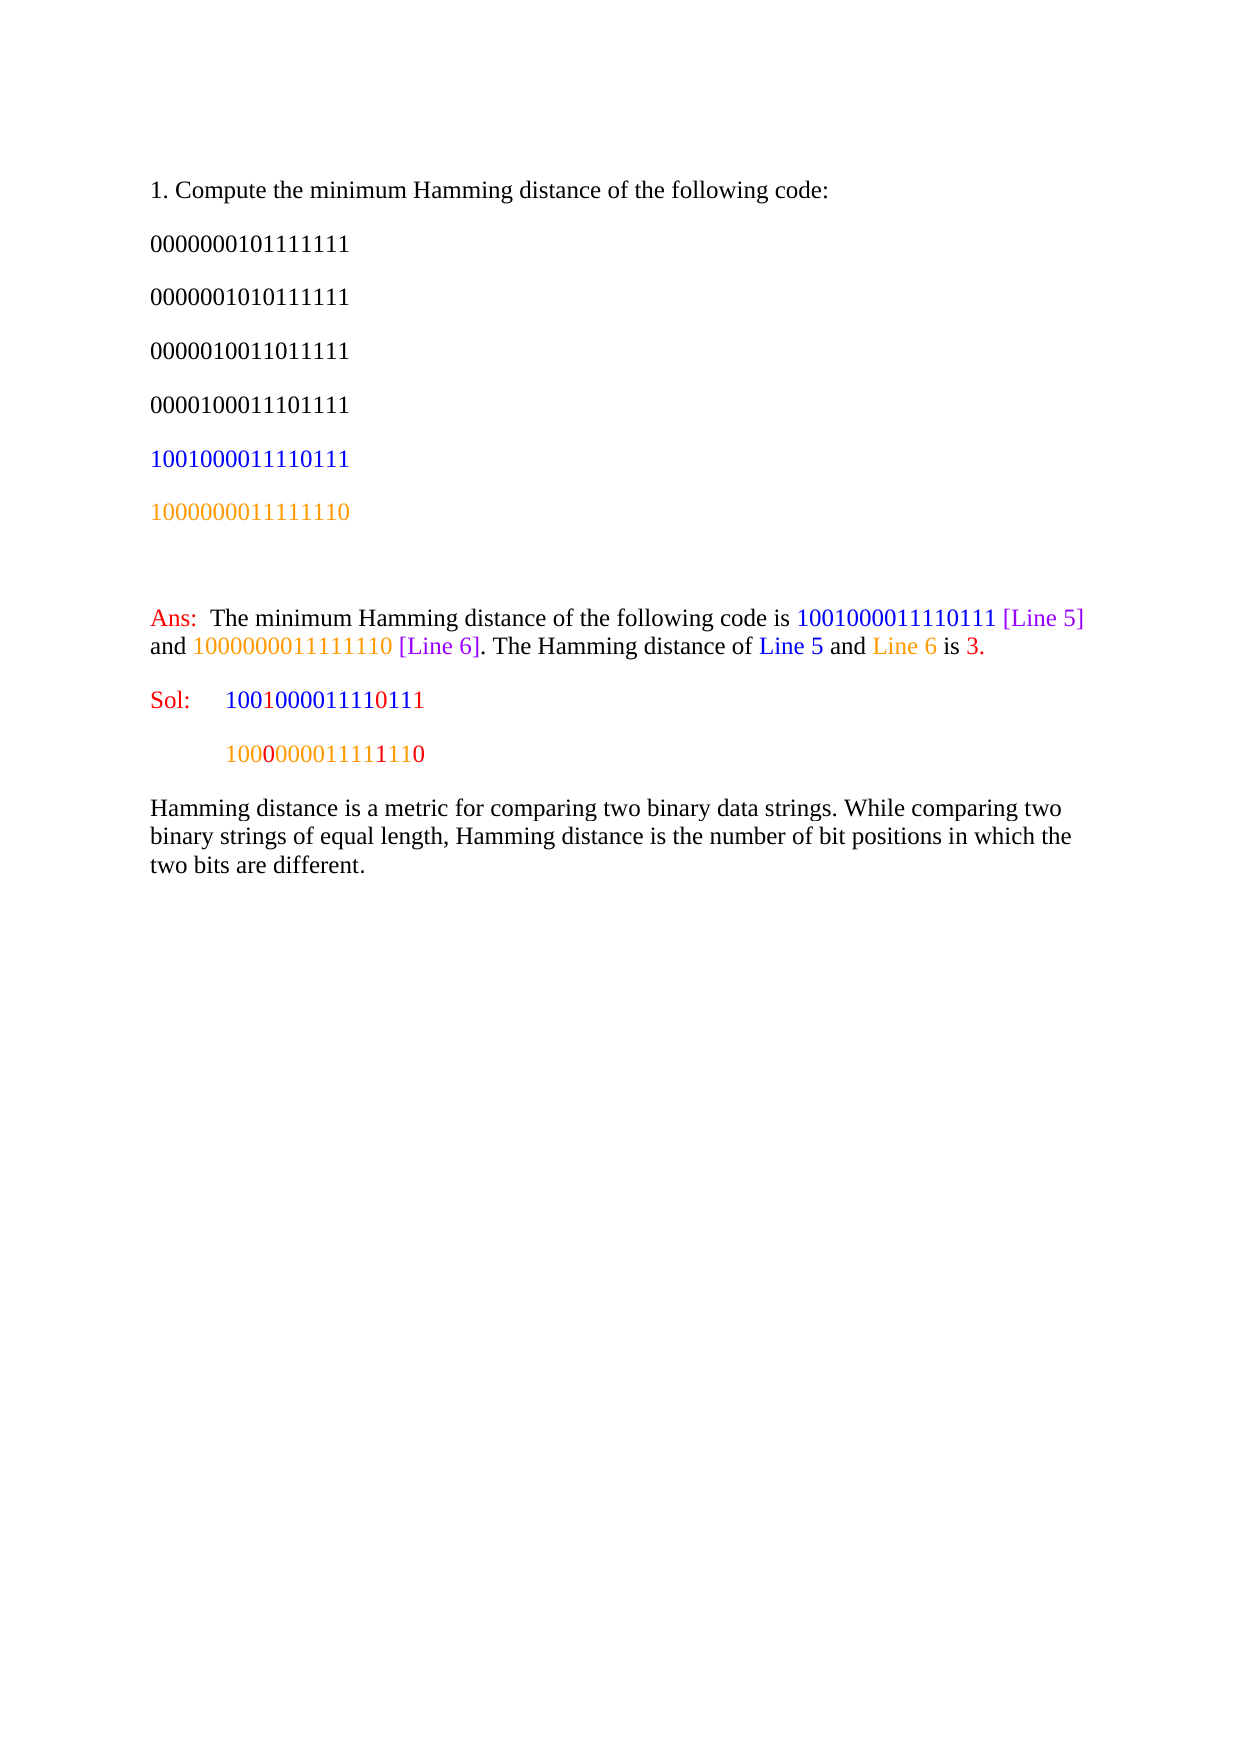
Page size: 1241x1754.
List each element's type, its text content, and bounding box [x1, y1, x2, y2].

text 0000001010111111 [150, 282, 1090, 311]
text 0000010011011111 [150, 336, 1090, 365]
text 1001000011110111 [150, 444, 1090, 472]
text Sol: 1001000011110111 [150, 685, 1090, 714]
text Ans: The minimum Hamming distance of the following code is 1001000011110111 [Line 5] and 1000000011111110 [Line 6]. The Hamming distance of Line 5 and Line 6 is 3. [150, 603, 1090, 660]
text 0000100011101111 [150, 390, 1090, 419]
text 1000000011111110 [150, 497, 1090, 526]
text 1. Compute the minimum Hamming distance of the following code: [150, 175, 1090, 204]
text 0000000101111111 [150, 229, 1090, 257]
text 1000000011111110 [150, 739, 1090, 768]
text Hamming distance is a metric for comparing two binary data strings. While comparing two binary strings of equal length, Hamming distance is the number of bit positions in which the two bits are different. [366, 793, 1090, 879]
